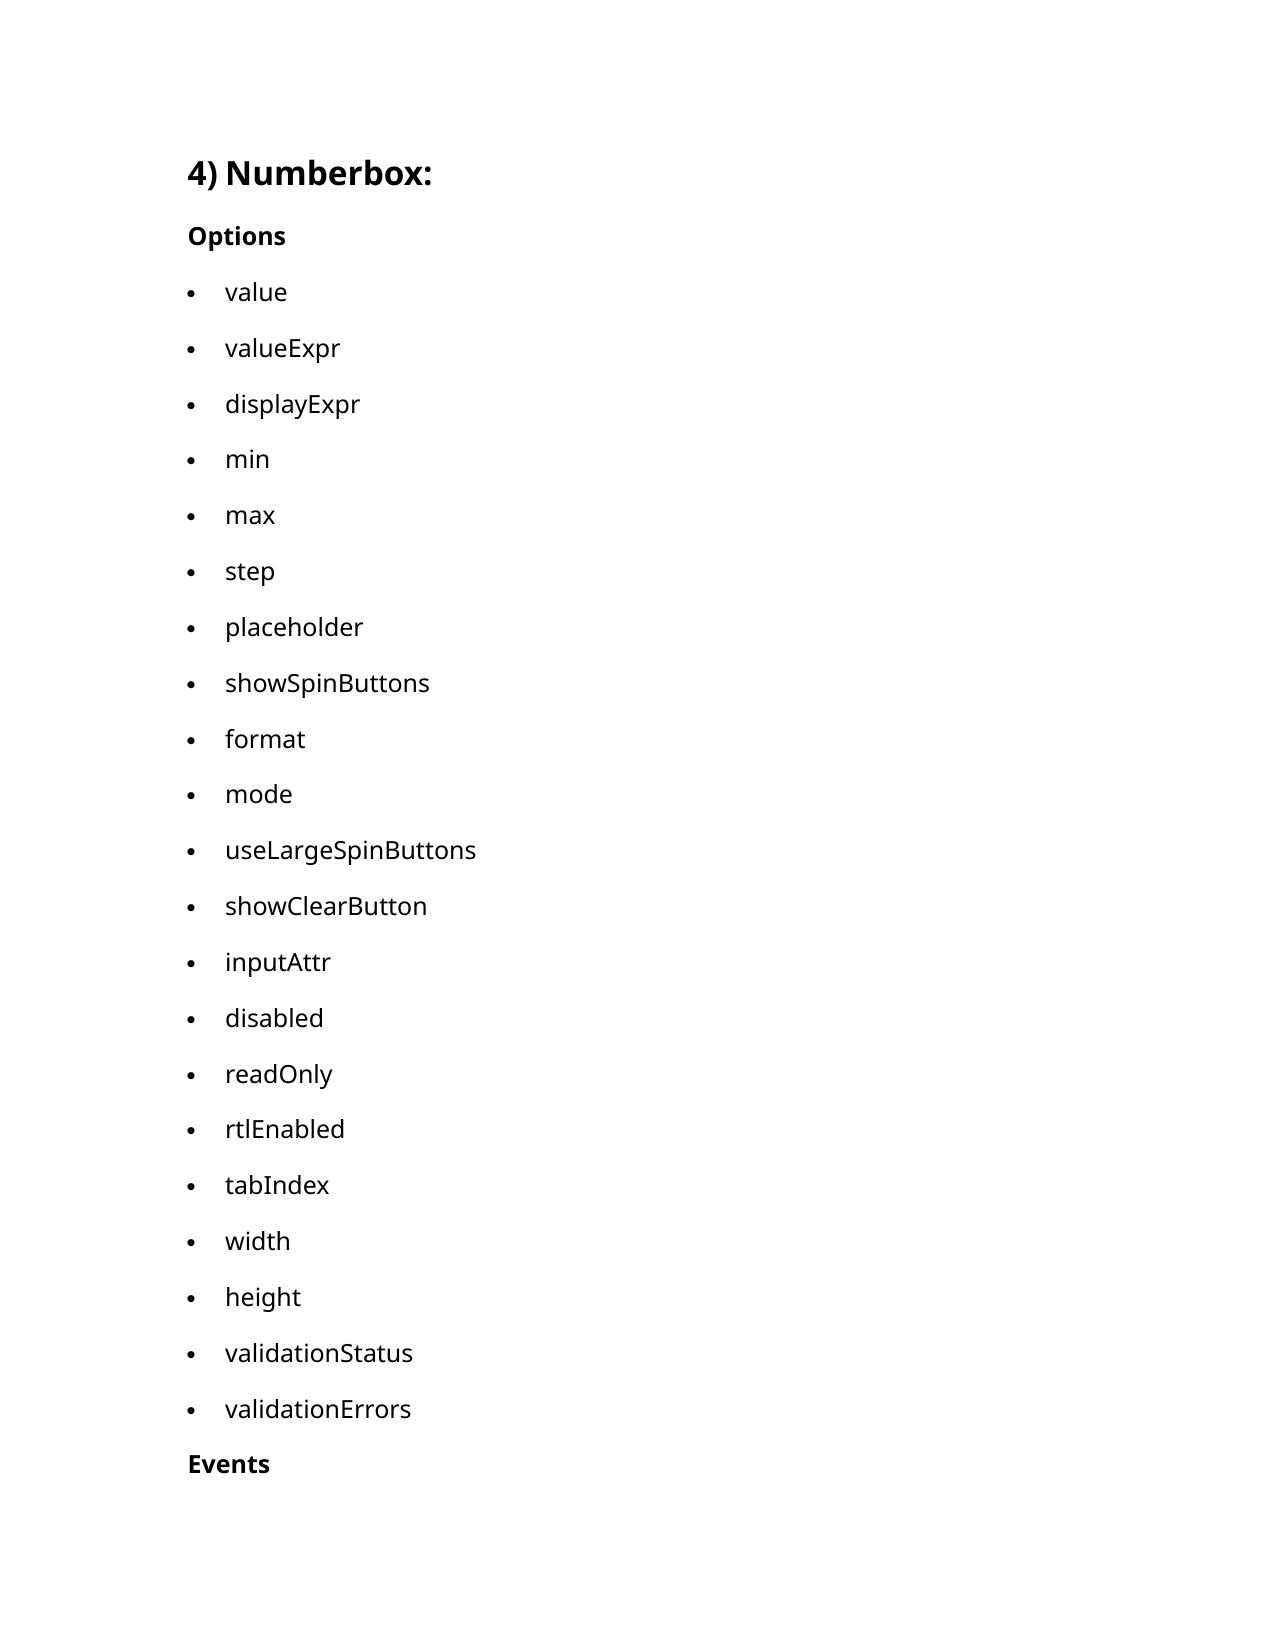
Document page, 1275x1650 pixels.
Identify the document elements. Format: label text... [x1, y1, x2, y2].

list height [187, 1280, 1125, 1314]
list step [187, 554, 1125, 588]
list min [187, 442, 1125, 476]
list tabIndex [187, 1168, 1125, 1202]
list width [187, 1224, 1125, 1258]
list valueExpr [187, 331, 1125, 364]
list format [187, 721, 1125, 755]
text Events [187, 1447, 1125, 1481]
list validationStatus [187, 1336, 1125, 1369]
list value [187, 275, 1125, 309]
list useLargeSpinButtons [187, 833, 1125, 867]
list max [187, 498, 1125, 532]
list rtlEnabled [187, 1112, 1125, 1146]
list readOnly [187, 1056, 1125, 1090]
list inputAttr [187, 945, 1125, 979]
list validationErrors [187, 1391, 1125, 1425]
text Options [187, 219, 1125, 253]
list disabled [187, 1001, 1125, 1034]
list showClearButton [187, 889, 1125, 923]
list placeholder [187, 610, 1125, 644]
list showSpinButtons [187, 666, 1125, 699]
list displayExpr [187, 386, 1125, 420]
list mode [187, 777, 1125, 811]
list Numberbox: [187, 150, 1125, 195]
